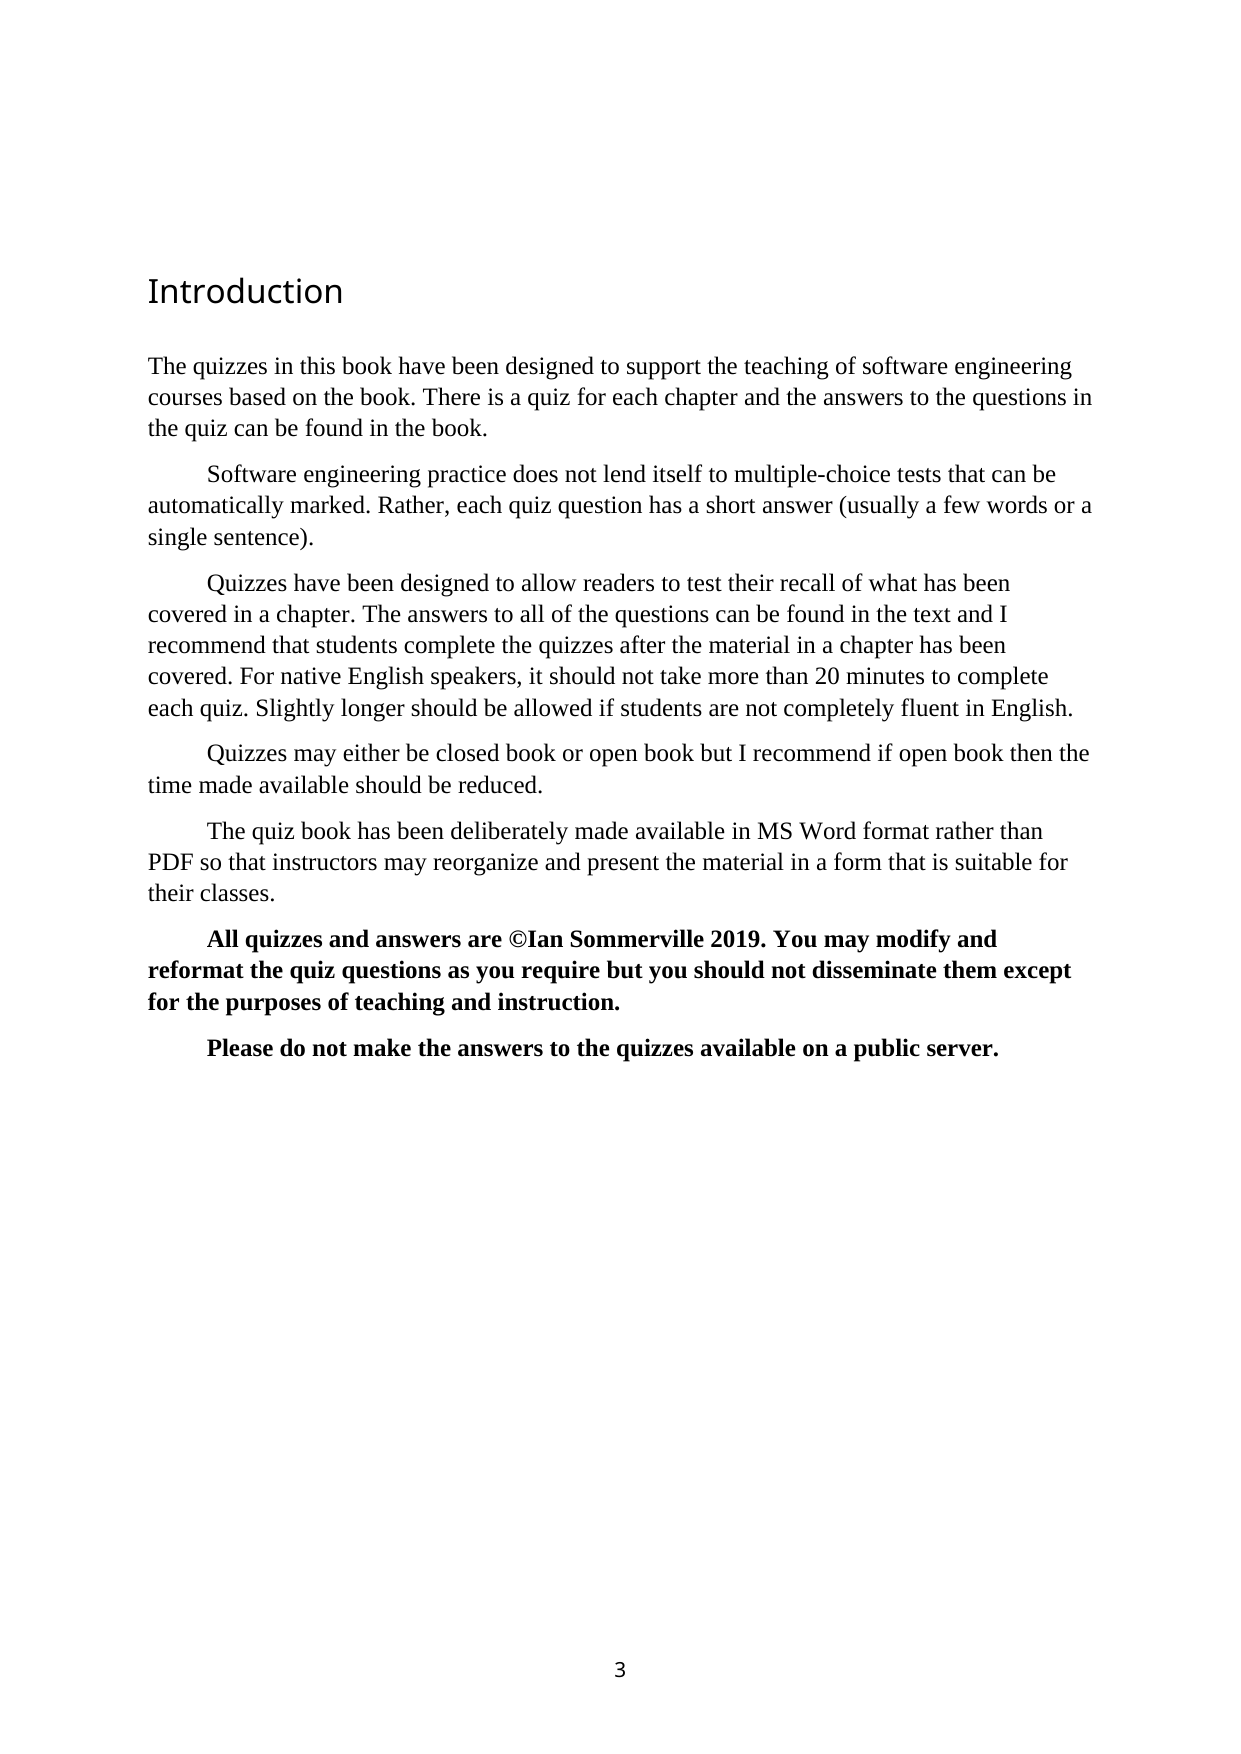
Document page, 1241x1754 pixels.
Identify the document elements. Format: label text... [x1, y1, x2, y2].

text Quizzes may either be closed book or open book but I recommend if open book then the time made available should be reduced. [148, 736, 1093, 798]
text Quizzes have been designed to allow readers to test their recall of what has been covered in a chapter. The answers to all of the questions can be found in the text and I recommend that students complete the quizzes after the material in a chapter has been covered. For native English speakers, it should not take more than 20 minutes to complete each quiz. Slightly longer should be allowed if students are not completely fluent in English. [148, 565, 1093, 721]
text Software engineering practice does not lend itself to multiple-choice tests that can be automatically marked. Rather, each quiz question has a short answer (usually a few words or a single sentence). [148, 457, 1093, 550]
text The quizzes in this book have been designed to support the teaching of software engineering courses based on the book. There is a quiz for each chapter and the answers to the questions in the quiz can be found in the book. [148, 348, 1093, 442]
text Please do not make the answers to the quizzes available on a public server. [148, 1030, 1093, 1061]
text All quizzes and answers are ©Ian Sommerville 2019. You may modify and reformat the quiz questions as you require but you should not disseminate them except for the purposes of teaching and instruction. [148, 922, 1093, 1015]
subtitle Introduction [148, 267, 1093, 313]
text The quiz book has been deliberately made available in MS Word format rather than PDF so that instructors may reorganize and present the material in a form that is suitable for their classes. [148, 813, 1093, 907]
